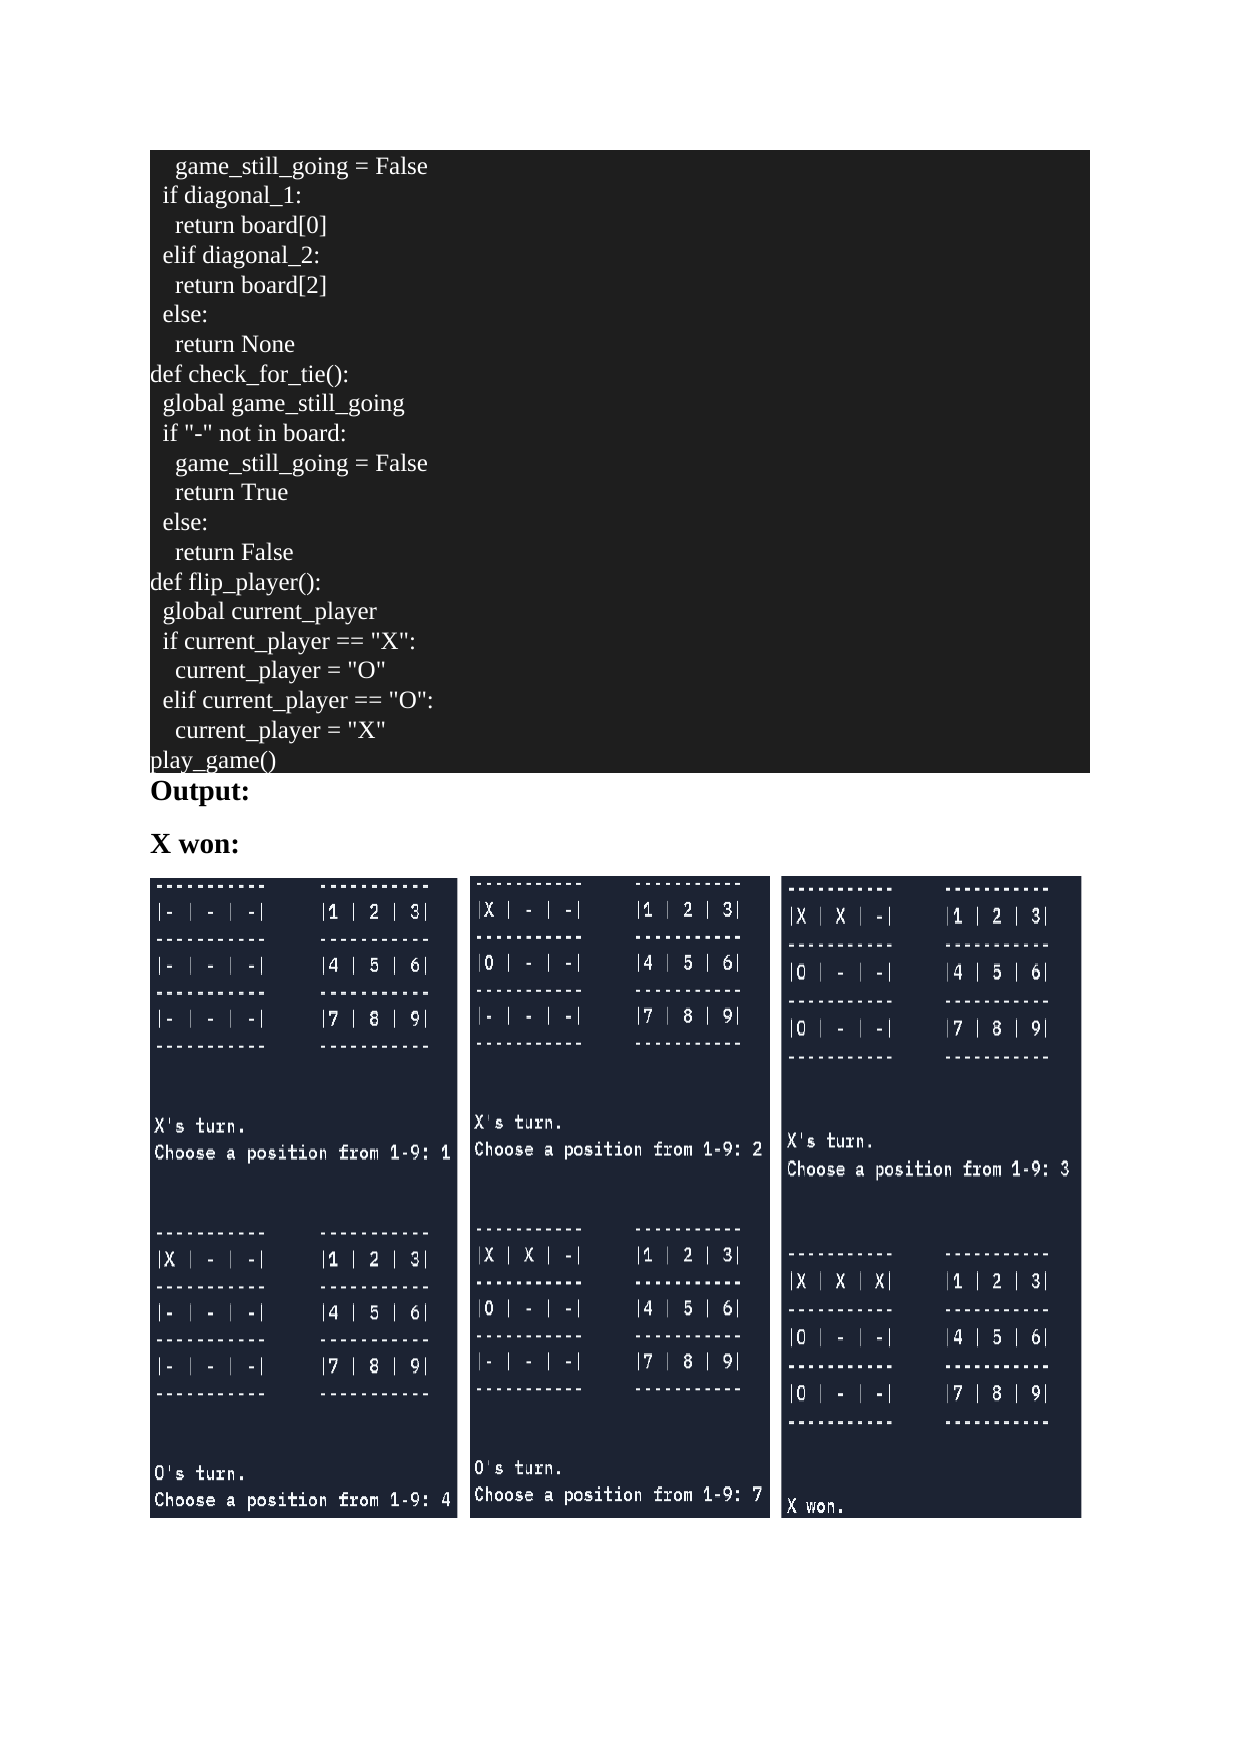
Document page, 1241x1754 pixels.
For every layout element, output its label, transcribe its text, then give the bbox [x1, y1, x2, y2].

text else: [150, 506, 1090, 536]
text def check_for_tie(): [150, 358, 1090, 387]
text return False [150, 536, 1090, 566]
text global current_player [150, 595, 1090, 625]
text global game_still_going [150, 387, 1090, 417]
text Output: [150, 773, 1090, 807]
text X won: [150, 826, 1090, 860]
text if "-" not in board: [150, 417, 1090, 447]
text play_game() [150, 744, 1090, 773]
text return True [150, 477, 1090, 506]
text game_still_going = False [150, 447, 1090, 477]
text return board[2] [150, 269, 1090, 298]
text if diagonal_1: [150, 180, 1090, 209]
text def flip_player(): [150, 566, 1090, 595]
text elif diagonal_2: [150, 239, 1090, 269]
text return board[0] [150, 209, 1090, 239]
picture [470, 876, 770, 1518]
text else: [150, 298, 1090, 328]
picture [781, 876, 1082, 1518]
text return None [150, 328, 1090, 358]
text current_player = "O" [150, 655, 1090, 684]
text current_player = "X" [150, 714, 1090, 744]
picture [150, 878, 458, 1518]
text game_still_going = False [150, 150, 1090, 180]
text elif current_player == "O": [150, 684, 1090, 714]
text if current_player == "X": [150, 625, 1090, 655]
